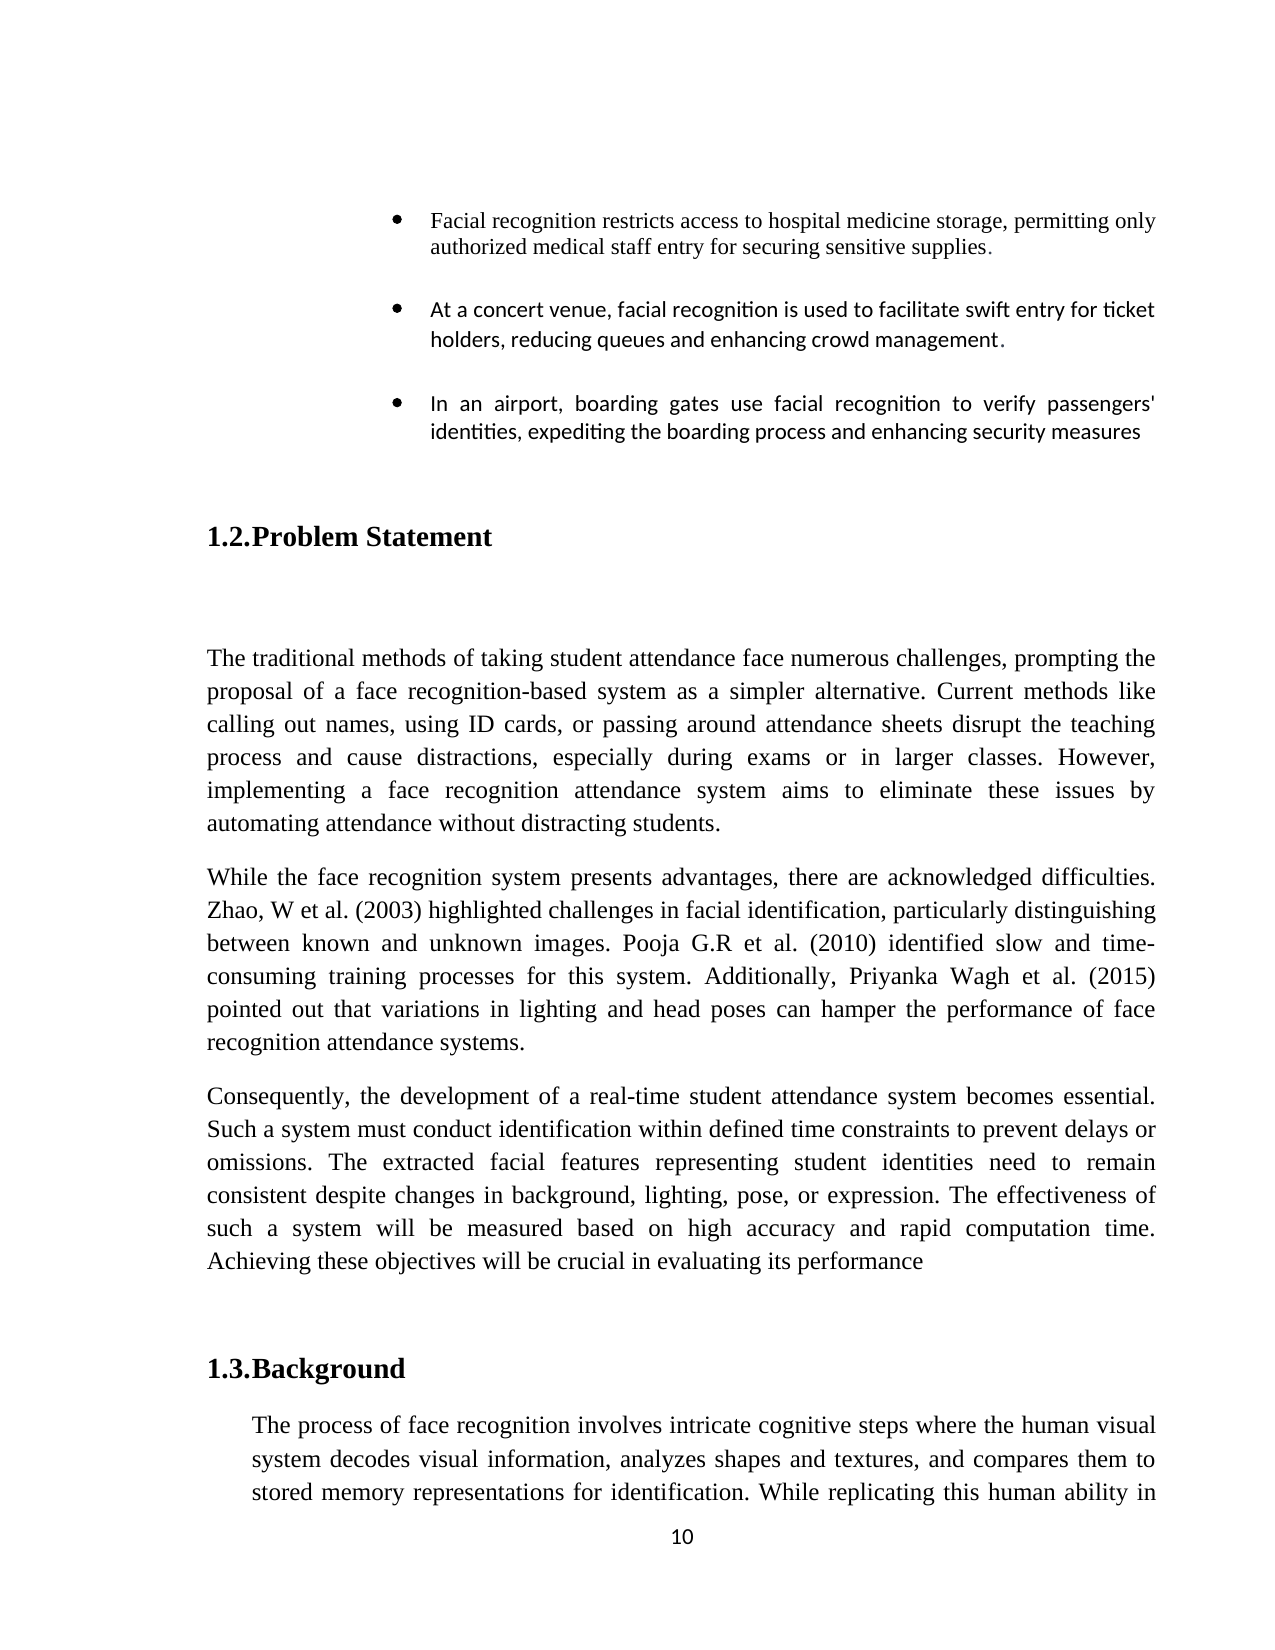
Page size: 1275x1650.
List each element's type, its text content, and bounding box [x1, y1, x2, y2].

list Facial recognition restricts access to hospital medicine storage, permitting only authorized medical staff entry for securing sensitive supplies. [393, 207, 1157, 260]
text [252, 1411, 1157, 1505]
list In an airport, boarding gates use facial recognition to verify passengers' identities, expediting the boarding process and enhancing security measures [393, 389, 1157, 445]
text While the face recognition system presents advantages, there are acknowledged difficulties. Zhao, W et al. (2003) highlighted challenges in facial identification, particularly distinguishing between known and unknown images. Pooja G.R et al. (2010) identified slow and time-consuming training processes for this system. Additionally, Priyanka Wagh et al. (2015) pointed out that variations in lighting and head poses can hamper the performance of face recognition attendance systems. [207, 862, 1157, 1056]
list Background [207, 1351, 1157, 1385]
text The traditional methods of taking student attendance face numerous challenges, prompting the proposal of a face recognition-based system as a simpler alternative. Current methods like calling out names, using ID cards, or passing around attendance sheets disrupt the teaching process and cause distractions, especially during exams or in larger classes. However, implementing a face recognition attendance system aims to eliminate these issues by automating attendance without distracting students. [207, 643, 1157, 837]
text Consequently, the development of a real-time student attendance system becomes essential. Such a system must conduct identification within defined time constraints to prevent delays or omissions. The extracted facial features representing student identities need to remain consistent despite changes in background, lighting, pose, or expression. The effectiveness of such a system will be measured based on high accuracy and rapid computation time. Achieving these objectives will be crucial in evaluating its performance [207, 1081, 1157, 1275]
list Problem Statement [207, 519, 1157, 552]
list At a concert venue, facial recognition is used to facilitate swift entry for ticket holders, reducing queues and enhancing crowd management. [393, 295, 1157, 354]
